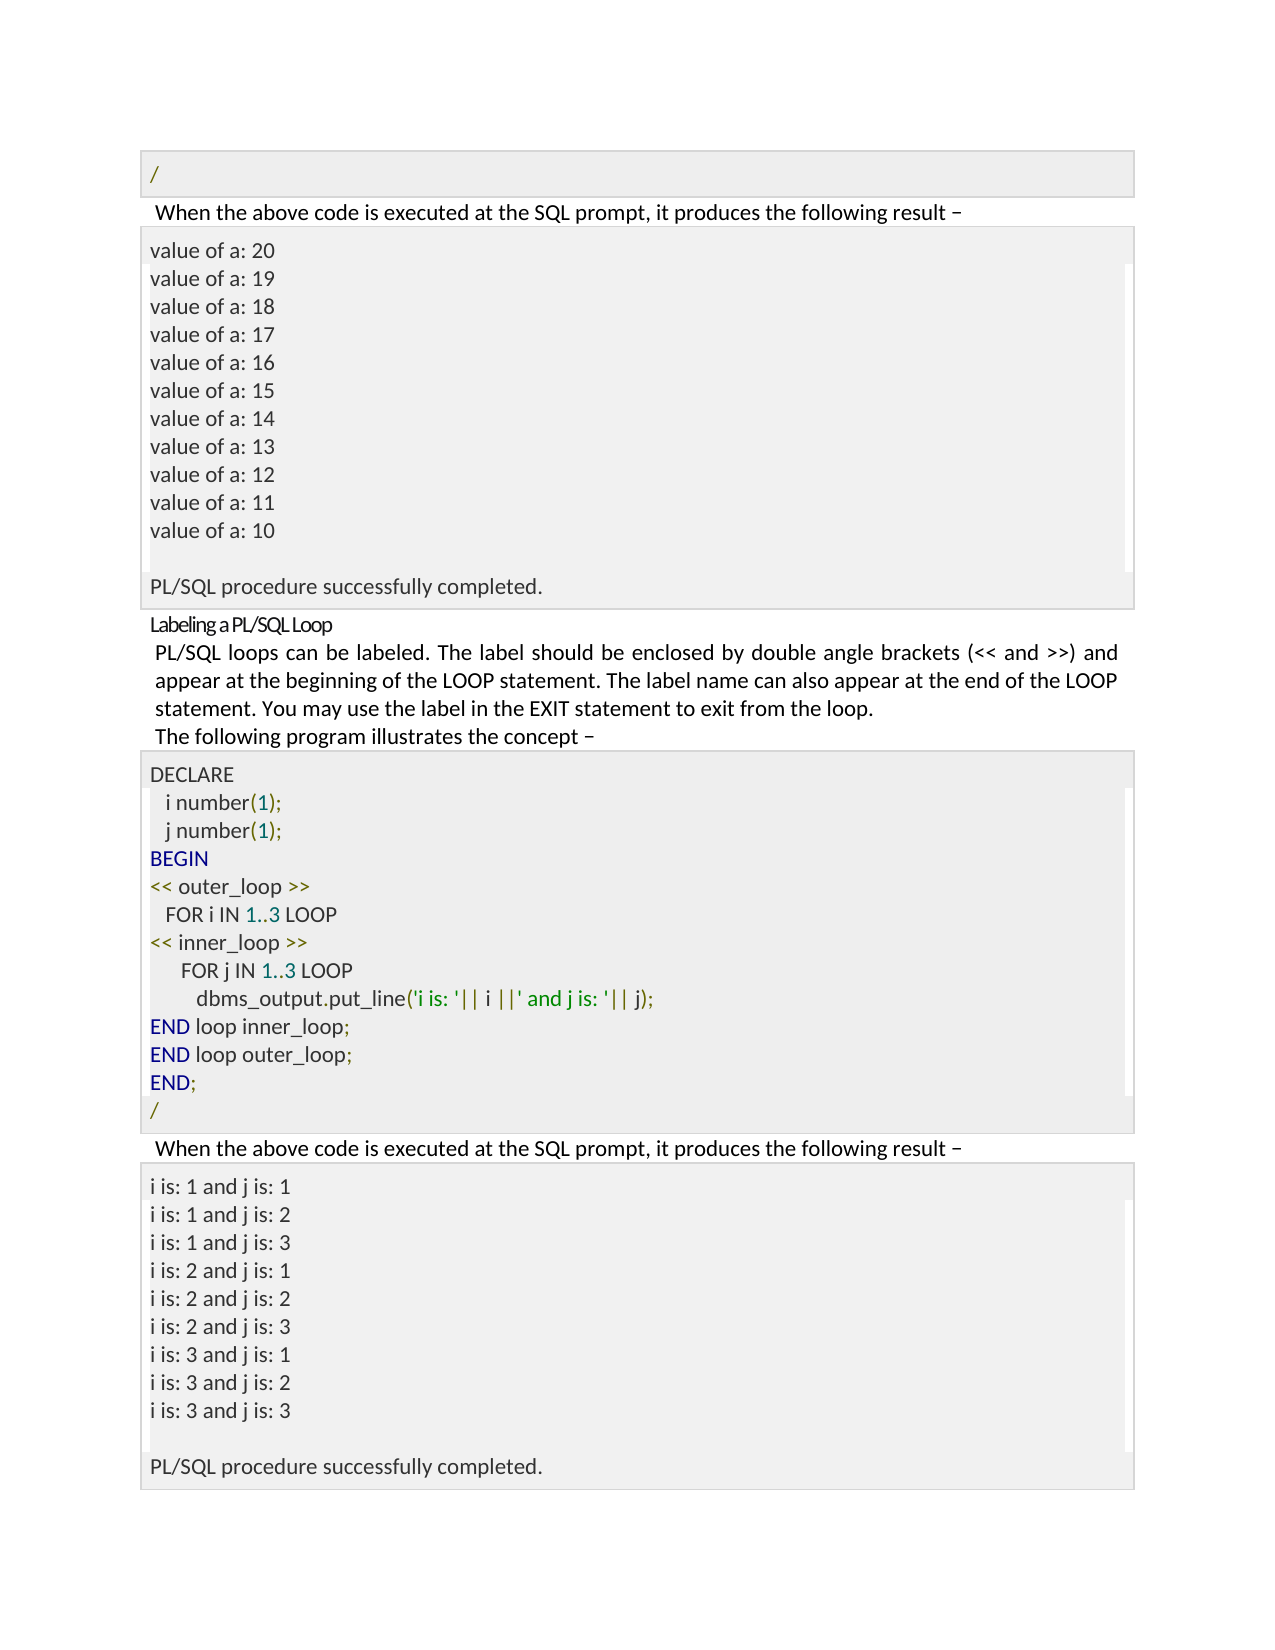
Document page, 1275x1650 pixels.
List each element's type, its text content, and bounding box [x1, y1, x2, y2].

text << outer_loop >> [150, 872, 1125, 900]
text i is: 1 and j is: 1 [142, 1164, 1133, 1200]
text value of a: 16 [150, 348, 1125, 376]
text PL/SQL procedure successfully completed. [142, 1442, 1133, 1489]
text value of a: 13 [150, 432, 1125, 460]
text FOR i IN 1..3 LOOP [150, 900, 1125, 928]
text PL/SQL procedure successfully completed. [142, 562, 1133, 608]
text When the above code is executed at the SQL prompt, it produces the following result − [155, 198, 1120, 226]
text value of a: 11 [150, 488, 1125, 516]
text value of a: 15 [150, 376, 1125, 404]
text value of a: 12 [150, 460, 1125, 488]
text << inner_loop >> [150, 928, 1125, 956]
text i is: 1 and j is: 2 [150, 1200, 1125, 1228]
text value of a: 19 [150, 264, 1125, 292]
text j number(1); [150, 816, 1125, 844]
text value of a: 10 [150, 516, 1125, 544]
text END; [150, 1068, 1125, 1086]
text value of a: 18 [150, 292, 1125, 320]
text i is: 2 and j is: 3 [150, 1312, 1125, 1340]
text i is: 3 and j is: 3 [150, 1396, 1125, 1424]
text value of a: 17 [150, 320, 1125, 348]
text When the above code is executed at the SQL prompt, it produces the following result − [155, 1134, 1120, 1162]
text BEGIN [150, 844, 1125, 872]
text i number(1); [150, 788, 1125, 816]
text PL/SQL loops can be labeled. The label should be enclosed by double angle brackets (<< and >>) and appear at the beginning of the LOOP statement. The label name can also appear at the end of the LOOP statement. You may use the label in the EXIT statement to exit from the loop. [155, 638, 1120, 722]
text value of a: 14 [150, 404, 1125, 432]
text DECLARE [142, 752, 1133, 788]
text END loop inner_loop; [150, 1012, 1125, 1040]
text i is: 3 and j is: 1 [150, 1340, 1125, 1368]
text i is: 3 and j is: 2 [150, 1368, 1125, 1396]
text The following program illustrates the concept − [155, 722, 1120, 750]
text END loop outer_loop; [150, 1040, 1125, 1068]
text i is: 2 and j is: 1 [150, 1256, 1125, 1284]
text i is: 1 and j is: 3 [150, 1228, 1125, 1256]
text Labeling a PL/SQL Loop [150, 610, 1120, 638]
text value of a: 20 [142, 227, 1133, 264]
text FOR j IN 1..3 LOOP [150, 956, 1125, 984]
text i is: 2 and j is: 2 [150, 1284, 1125, 1312]
text dbms_output.put_line('i is: '|| i ||' and j is: '|| j); [150, 984, 1125, 1012]
text / [142, 152, 1133, 196]
text / [142, 1086, 1133, 1133]
